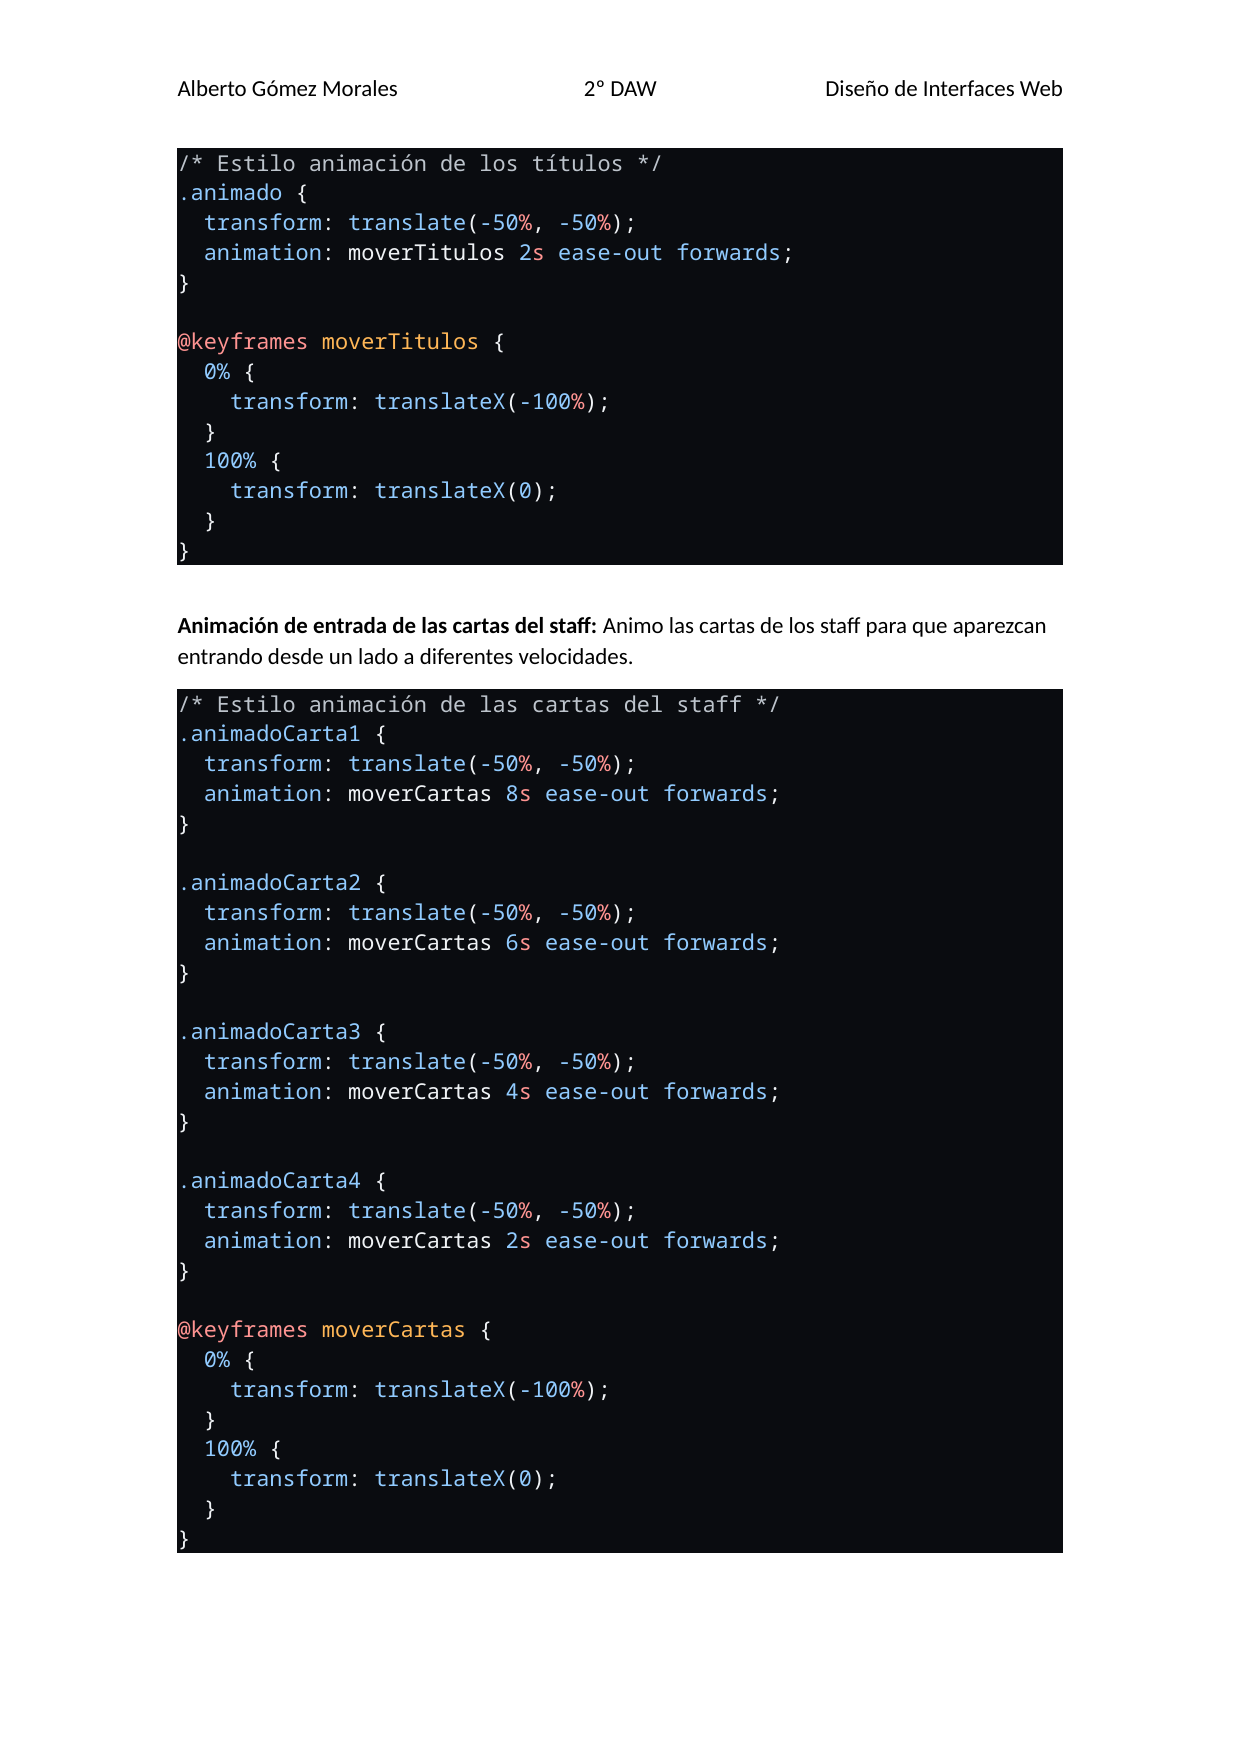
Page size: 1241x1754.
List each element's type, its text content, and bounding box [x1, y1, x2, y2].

text @keyframes moverCartas { [177, 1314, 1063, 1344]
text transform: translateX(-100%); [177, 386, 1063, 416]
text @keyframes moverTitulos { [177, 326, 1063, 356]
text transform: translateX(0); [177, 1463, 1063, 1493]
text } [177, 1255, 1063, 1284]
text transform: translateX(-100%); [177, 1374, 1063, 1404]
text transform: translate(-50%, -50%); [177, 1195, 1063, 1225]
text 100% { [177, 446, 1063, 475]
text 0% { [177, 1344, 1063, 1374]
text .animadoCarta2 { [177, 867, 1063, 897]
text transform: translate(-50%, -50%); [177, 897, 1063, 927]
text transform: translate(-50%, -50%); [177, 748, 1063, 778]
text transform: translate(-50%, -50%); [177, 1046, 1063, 1076]
text } [177, 267, 1063, 297]
text 100% { [177, 1433, 1063, 1463]
text } [177, 1493, 1063, 1523]
text animation: moverCartas 8s ease-out forwards; [177, 778, 1063, 808]
text 0% { [177, 356, 1063, 386]
text } [177, 1106, 1063, 1136]
text } [177, 535, 1063, 565]
text animation: moverTitulos 2s ease-out forwards; [177, 237, 1063, 267]
text animation: moverCartas 4s ease-out forwards; [177, 1076, 1063, 1106]
text transform: translate(-50%, -50%); [177, 207, 1063, 237]
text .animadoCarta4 { [177, 1165, 1063, 1195]
text animation: moverCartas 2s ease-out forwards; [177, 1225, 1063, 1255]
text transform: translateX(0); [177, 475, 1063, 505]
text .animadoCarta1 { [177, 718, 1063, 748]
text } [177, 808, 1063, 838]
text } [177, 1523, 1063, 1553]
text /* Estilo animación de los títulos */ [177, 148, 1063, 177]
text } [177, 416, 1063, 446]
text } [177, 1404, 1063, 1433]
text Animación de entrada de las cartas del staff: Animo las cartas de los staff para que aparezcan entrando desde un lado a diferentes velocidades. [177, 612, 1063, 670]
text animation: moverCartas 6s ease-out forwards; [177, 927, 1063, 957]
text } [177, 957, 1063, 987]
text .animadoCarta3 { [177, 1016, 1063, 1046]
text /* Estilo animación de las cartas del staff */ [177, 689, 1063, 718]
text .animado { [177, 177, 1063, 207]
text } [177, 505, 1063, 535]
